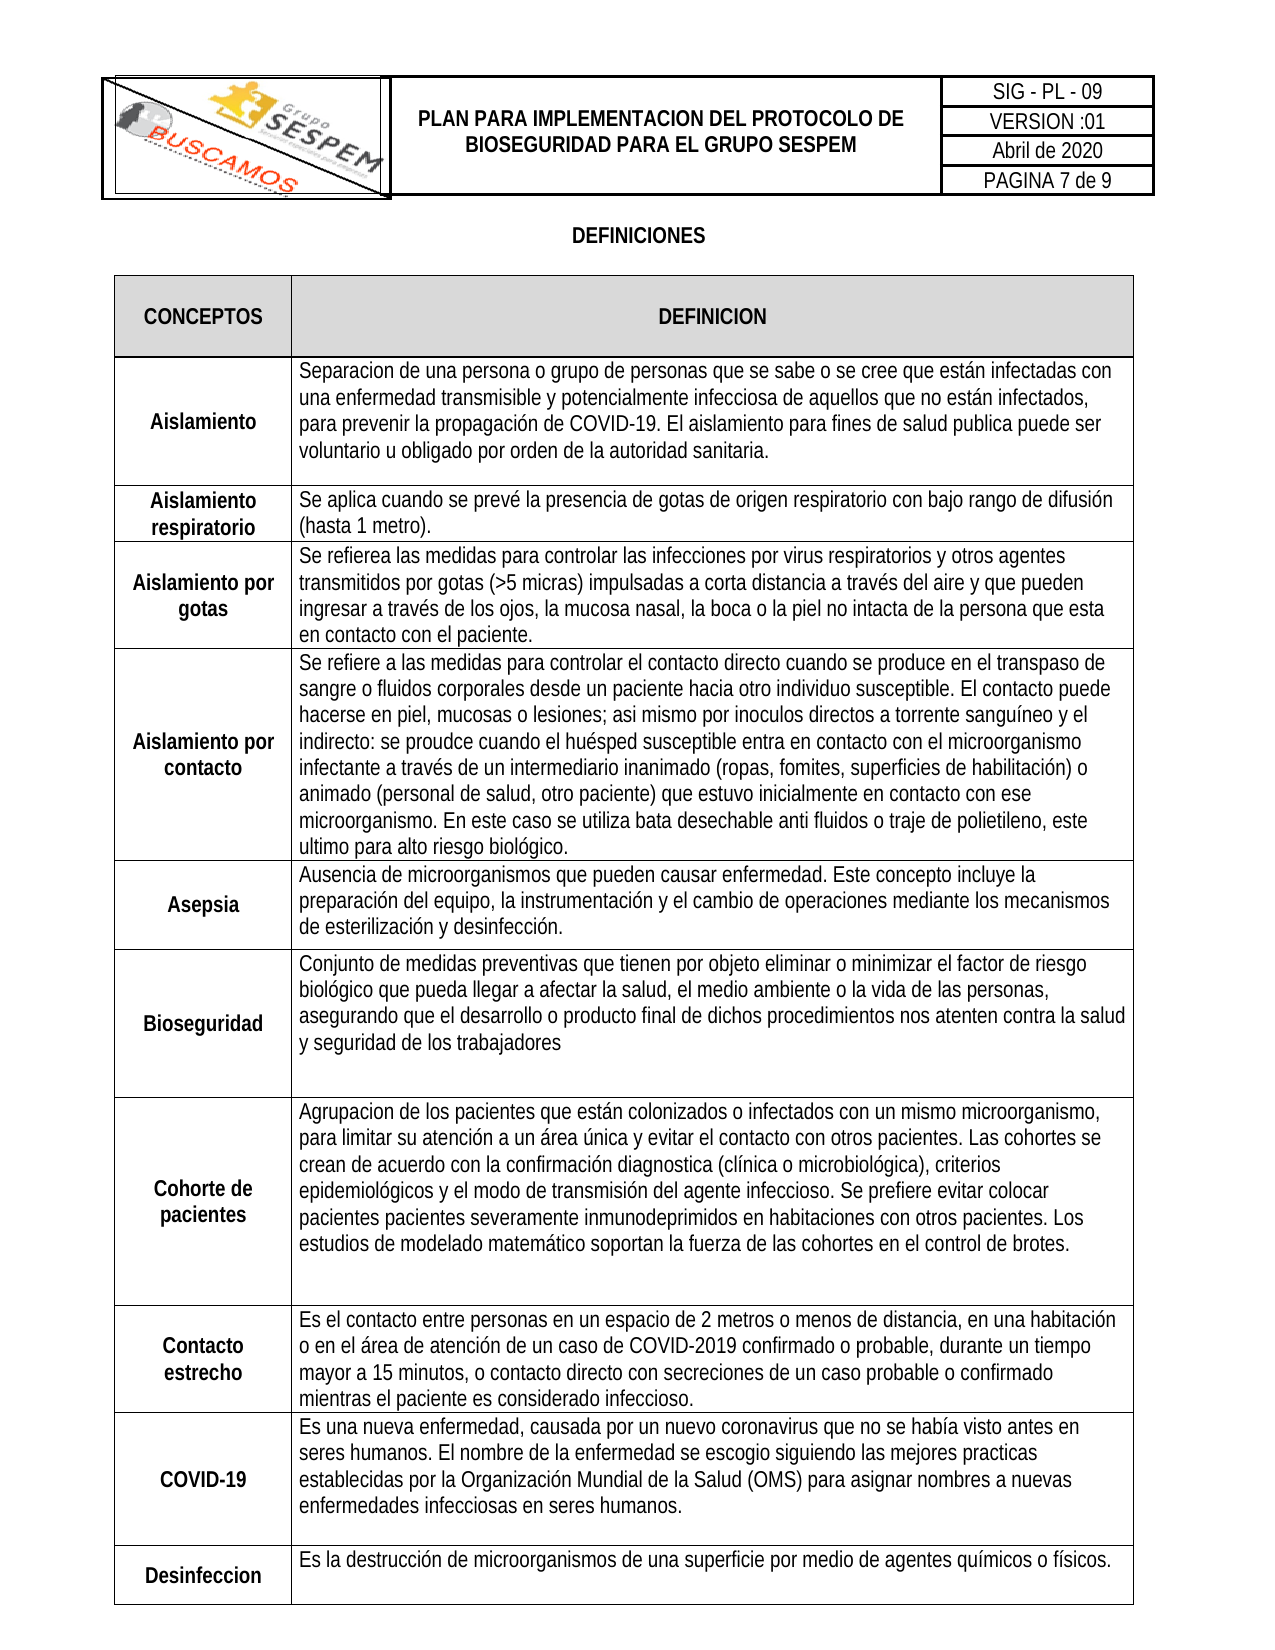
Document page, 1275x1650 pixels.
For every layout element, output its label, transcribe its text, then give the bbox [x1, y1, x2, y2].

table_cell Conjunto de medidas preventivas que tienen por objeto eliminar o minimizar el factor de riesgo biológico que pueda llegar a afectar la salud, el medio ambiente o la vida de las personas, asegurando que el desarrollo o producto final de dichos procedimientos nos atenten contra la salud y seguridad de los trabajadores [292, 950, 1133, 1097]
table_cell Ausencia de microorganismos que pueden causar enfermedad. Este concepto incluye la preparación del equipo, la instrumentación y el cambio de operaciones mediante los mecanismos de esterilización y desinfección. [292, 861, 1133, 948]
table_cell Separacion de una persona o grupo de personas que se sabe o se cree que están infectadas con una enfermedad transmisible y potencialmente infecciosa de aquellos que no están infectados, para prevenir la propagación de COVID-19. El aislamiento para fines de salud publica puede ser voluntario u obligado por orden de la autoridad sanitaria. [292, 358, 1133, 485]
table_cell Contacto estrecho [115, 1306, 291, 1412]
table_cell Aislamiento [115, 358, 291, 485]
table_cell Aislamiento por contacto [115, 649, 291, 859]
picture [381, 78, 393, 193]
table_cell Es una nueva enfermedad, causada por un nuevo coronavirus que no se había visto antes en seres humanos. El nombre de la enfermedad se escogio siguiendo las mejores practicas establecidas por la Organización Mundial de la Salud (OMS) para asignar nombres a nuevas enfermedades infecciosas en seres humanos. [292, 1413, 1133, 1545]
table_cell Se refierea las medidas para controlar las infecciones por virus respiratorios y otros agentes transmitidos por gotas (>5 micras) impulsadas a corta distancia a través del aire y que pueden ingresar a través de los ojos, la mucosa nasal, la boca o la piel no intacta de la persona que esta en contacto con el paciente. [292, 542, 1133, 648]
table_cell Aislamiento por gotas [115, 542, 291, 648]
table_cell Es el contacto entre personas en un espacio de 2 metros o menos de distancia, en una habitación o en el área de atención de un caso de COVID-2019 confirmado o probable, durante un tiempo mayor a 15 minutos, o contacto directo con secreciones de un caso probable o confirmado mientras el paciente es considerado infeccioso. [292, 1306, 1133, 1412]
table_cell Bioseguridad [115, 950, 291, 1097]
table_cell Aislamiento respiratorio [115, 486, 291, 541]
text DEFINICIONES [114, 222, 1162, 249]
table_cell Es la destrucción de microorganismos de una superficie por medio de agentes químicos o físicos. [292, 1546, 1133, 1604]
table_header CONCEPTOS [115, 276, 291, 356]
picture [116, 76, 380, 193]
table_cell Asepsia [115, 861, 291, 948]
picture [100, 75, 393, 204]
table_cell COVID-19 [115, 1413, 291, 1545]
table_header DEFINICION [292, 276, 1133, 356]
table_cell Se refiere a las medidas para controlar el contacto directo cuando se produce en el transpaso de sangre o fluidos corporales desde un paciente hacia otro individuo susceptible. El contacto puede hacerse en piel, mucosas o lesiones; asi mismo por inoculos directos a torrente sanguíneo y el indirecto: se proudce cuando el huésped susceptible entra en contacto con el microorganismo infectante a través de un intermediario inanimado (ropas, fomites, superficies de habilitación) o animado (personal de salud, otro paciente) que estuvo inicialmente en contacto con ese microorganismo. En este caso se utiliza bata desechable anti fluidos o traje de polietileno, este ultimo para alto riesgo biológico. [292, 649, 1133, 859]
table_cell Desinfeccion [115, 1546, 291, 1604]
table_cell Agrupacion de los pacientes que están colonizados o infectados con un mismo microorganismo, para limitar su atención a un área única y evitar el contacto con otros pacientes. Las cohortes se crean de acuerdo con la confirmación diagnostica (clínica o microbiológica), criterios epidemiológicos y el modo de transmisión del agente infeccioso. Se prefiere evitar colocar pacientes pacientes severamente inmunodeprimidos en habitaciones con otros pacientes. Los estudios de modelado matemático soportan la fuerza de las cohortes en el control de brotes. [292, 1098, 1133, 1305]
table_cell Cohorte de pacientes [115, 1098, 291, 1305]
table_cell Se aplica cuando se prevé la presencia de gotas de origen respiratorio con bajo rango de difusión (hasta 1 metro). [292, 486, 1133, 541]
